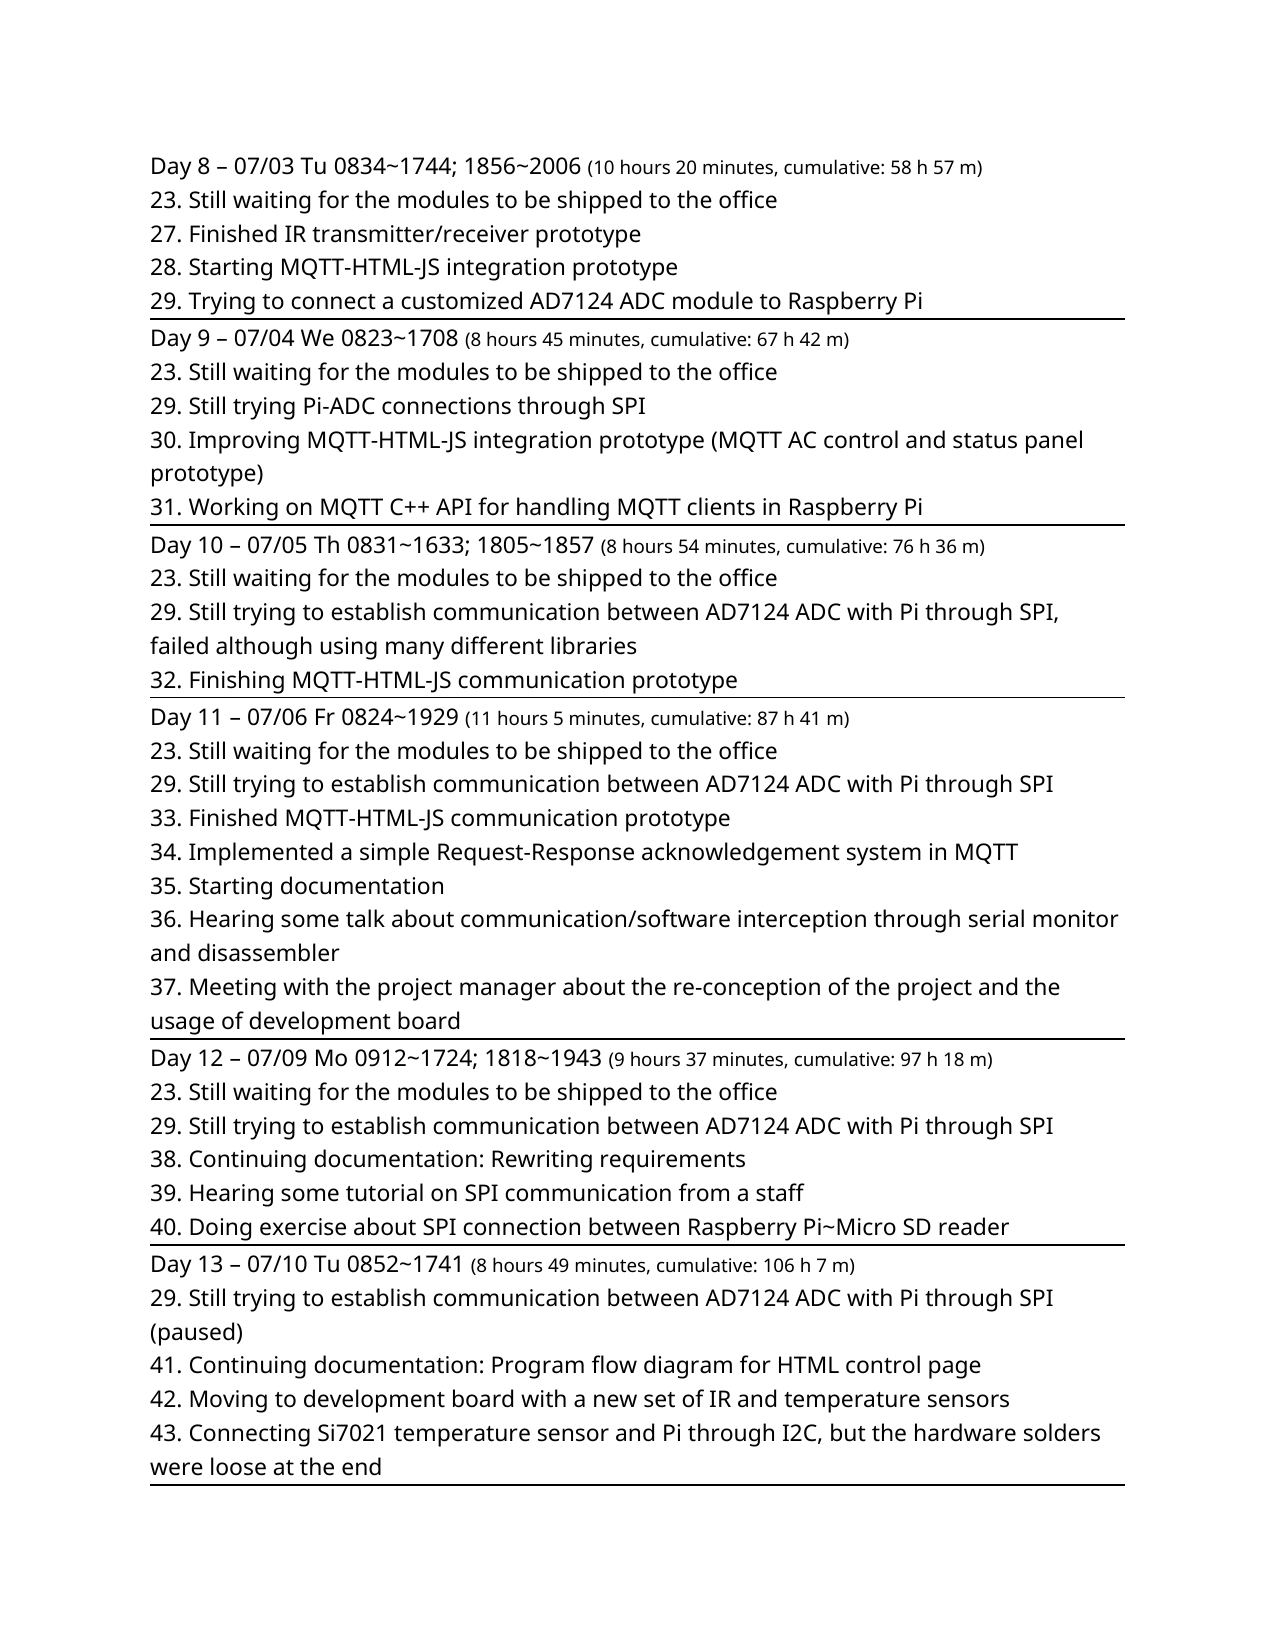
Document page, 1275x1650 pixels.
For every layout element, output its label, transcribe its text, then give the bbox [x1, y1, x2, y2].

text Day 10 – 07/05 Th 0831~1633; 1805~1857 (8 hours 54 minutes, cumulative: 76 h 36 m) [150, 528, 1125, 560]
text 29. Still trying to establish communication between AD7124 ADC with Pi through SPI [150, 768, 1125, 800]
text Day 13 – 07/10 Tu 0852~1741 (8 hours 49 minutes, cumulative: 106 h 7 m) [150, 1248, 1125, 1279]
text 34. Implemented a simple Request-Response acknowledgement system in MQTT [150, 836, 1125, 867]
text Day 12 – 07/09 Mo 0912~1724; 1818~1943 (9 hours 37 minutes, cumulative: 97 h 18 m) [150, 1042, 1125, 1073]
text 27. Finished IR transmitter/receiver prototype [150, 217, 1125, 249]
text 33. Finished MQTT-HTML-JS communication prototype [150, 802, 1125, 833]
text 23. Still waiting for the modules to be shipped to the office [150, 184, 1125, 215]
text 29. Trying to connect a customized AD7124 ADC module to Raspberry Pi [150, 285, 1125, 318]
text 39. Hearing some tutorial on SPI communication from a staff [150, 1177, 1125, 1208]
text 28. Starting MQTT-HTML-JS integration prototype [150, 251, 1125, 282]
text 23. Still waiting for the modules to be shipped to the office [150, 1076, 1125, 1107]
text 43. Connecting Si7021 temperature sensor and Pi through I2C, but the hardware solders were loose at the end [150, 1417, 1125, 1484]
text 40. Doing exercise about SPI connection between Raspberry Pi~Micro SD reader [150, 1211, 1125, 1244]
text 23. Still waiting for the modules to be shipped to the office [150, 562, 1125, 593]
text 38. Continuing documentation: Rewriting requirements [150, 1143, 1125, 1174]
text 41. Continuing documentation: Program flow diagram for HTML control page [150, 1349, 1125, 1381]
text 23. Still waiting for the modules to be shipped to the office [150, 735, 1125, 766]
text 31. Working on MQTT C++ API for handling MQTT clients in Raspberry Pi [150, 491, 1125, 524]
text 32. Finishing MQTT-HTML-JS communication prototype [150, 663, 1125, 697]
text 30. Improving MQTT-HTML-JS integration prototype (MQTT AC control and status panel prototype) [150, 424, 1125, 489]
text 29. Still trying Pi-ADC connections through SPI [150, 390, 1125, 421]
text Day 11 – 07/06 Fr 0824~1929 (11 hours 5 minutes, cumulative: 87 h 41 m) [150, 701, 1125, 732]
text 23. Still waiting for the modules to be shipped to the office [150, 356, 1125, 387]
text 36. Hearing some talk about communication/software interception through serial monitor and disassembler [150, 903, 1125, 968]
text Day 8 – 07/03 Tu 0834~1744; 1856~2006 (10 hours 20 minutes, cumulative: 58 h 57 m) [150, 150, 1125, 181]
text 29. Still trying to establish communication between AD7124 ADC with Pi through SPI (paused) [150, 1282, 1125, 1347]
text Day 9 – 07/04 We 0823~1708 (8 hours 45 minutes, cumulative: 67 h 42 m) [150, 322, 1125, 354]
text 35. Starting documentation [150, 870, 1125, 901]
text 29. Still trying to establish communication between AD7124 ADC with Pi through SPI, failed although using many different libraries [150, 596, 1125, 661]
text 29. Still trying to establish communication between AD7124 ADC with Pi through SPI [150, 1109, 1125, 1141]
text 37. Meeting with the project manager about the re-conception of the project and the usage of development board [150, 971, 1125, 1038]
text 42. Moving to development board with a new set of IR and temperature sensors [150, 1383, 1125, 1414]
